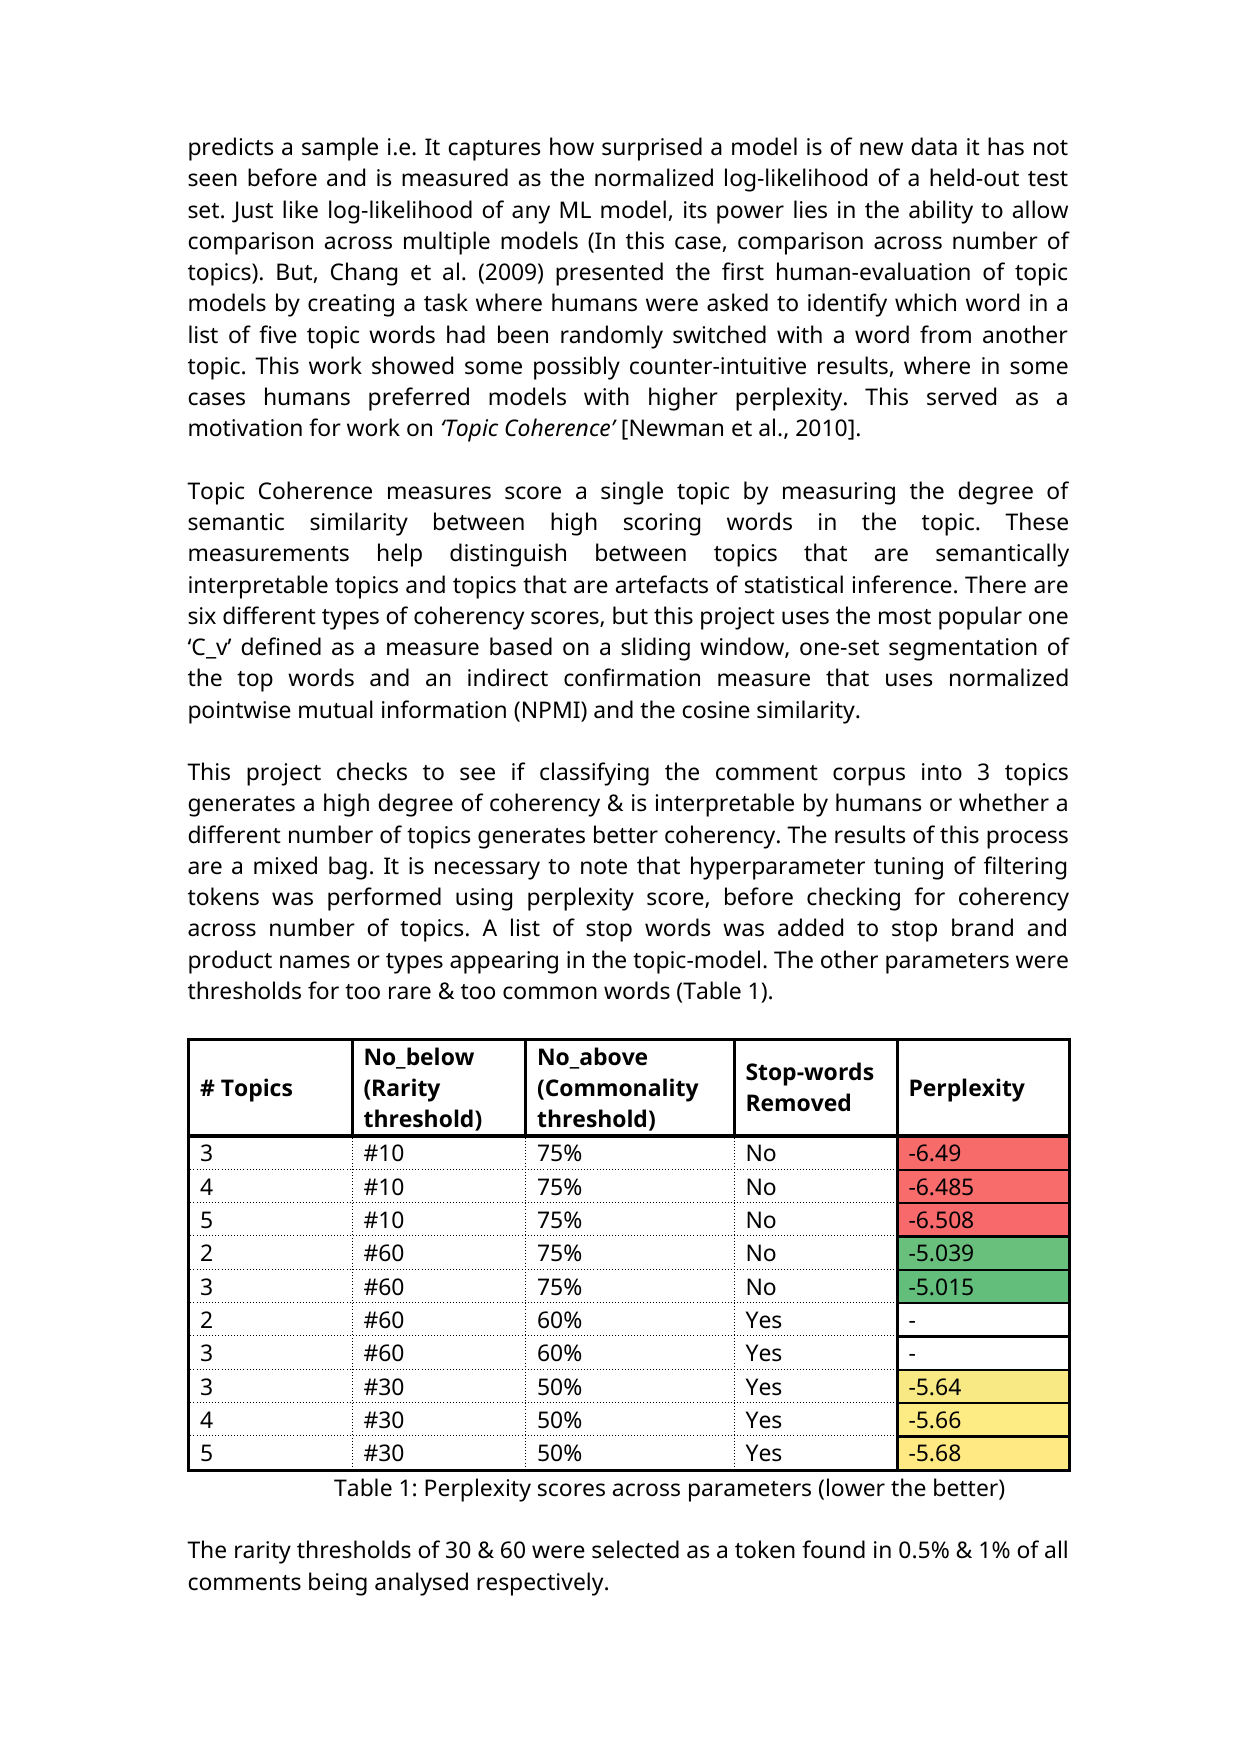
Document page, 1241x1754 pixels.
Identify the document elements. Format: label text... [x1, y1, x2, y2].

table_header No_above (Commonality threshold) [527, 1041, 733, 1134]
table_cell -6.485 [899, 1171, 1068, 1202]
table_cell #60 [352, 1335, 526, 1369]
table_cell #10 [352, 1202, 526, 1235]
table_cell 75% [526, 1202, 734, 1235]
table_cell 50% [526, 1435, 734, 1469]
table_cell 60% [526, 1302, 734, 1335]
table_header No_below (Rarity threshold) [354, 1041, 524, 1134]
table_cell 75% [526, 1138, 734, 1169]
table_cell 4 [190, 1169, 352, 1202]
table_cell #10 [352, 1138, 526, 1169]
table_cell - [899, 1338, 1068, 1369]
table_cell #30 [352, 1402, 526, 1435]
table_cell 5 [190, 1435, 352, 1469]
table_cell #60 [352, 1302, 526, 1335]
table_cell #10 [352, 1169, 526, 1202]
table_cell Yes [734, 1369, 896, 1402]
table_cell 3 [190, 1369, 352, 1402]
table_cell 5 [190, 1202, 352, 1235]
table_cell #60 [352, 1235, 526, 1269]
table_header Stop-words Removed [736, 1041, 896, 1134]
table_cell Yes [734, 1302, 896, 1335]
table_cell #60 [352, 1269, 526, 1302]
table_cell No [734, 1269, 896, 1302]
table_cell -5.039 [899, 1238, 1068, 1269]
text Topic Coherence measures score a single topic by measuring the degree of semantic similarity between high scoring words in the topic. These measurements help distinguish between topics that are semantically interpretable topics and topics that are artefacts of statistical inference. There are six different types of coherency scores, but this project uses the most popular one ‘C_v’ defined as a measure based on a sliding window, one-set segmentation of the top words and an indirect confirmation measure that uses normalized pointwise mutual information (NPMI) and the cosine similarity. [187, 475, 1070, 725]
table_cell Yes [734, 1335, 896, 1369]
table_cell 50% [526, 1402, 734, 1435]
table_cell Yes [734, 1435, 896, 1469]
table_cell - [899, 1304, 1068, 1335]
table_cell 3 [190, 1335, 352, 1369]
table_cell -5.68 [899, 1438, 1068, 1469]
table_cell 2 [190, 1235, 352, 1269]
table_cell 4 [190, 1402, 352, 1435]
table_cell 2 [190, 1302, 352, 1335]
table_header Perplexity [899, 1041, 1068, 1134]
table_cell #30 [352, 1435, 526, 1469]
table_header # Topics [190, 1041, 351, 1134]
table_cell 60% [526, 1335, 734, 1369]
table_cell 50% [526, 1369, 734, 1402]
table_cell -5.64 [899, 1371, 1068, 1402]
table_cell -6.49 [899, 1138, 1068, 1169]
table_cell 3 [190, 1138, 352, 1169]
table_cell No [734, 1235, 896, 1269]
table_cell -5.015 [899, 1271, 1068, 1302]
table_cell Yes [734, 1402, 896, 1435]
table_cell 3 [190, 1269, 352, 1302]
table_cell 75% [526, 1269, 734, 1302]
list Table 1: Perplexity scores across parameters (lower the better) [270, 1472, 1070, 1503]
table_cell -6.508 [899, 1204, 1068, 1235]
table_cell No [734, 1169, 896, 1202]
text This project checks to see if classifying the comment corpus into 3 topics generates a high degree of coherency & is interpretable by humans or whether a different number of topics generates better coherency. The results of this process are a mixed bag. It is necessary to note that hyperparameter tuning of filtering tokens was performed using perplexity score, before checking for coherency across number of topics. A list of stop words was added to stop brand and product names or types appearing in the topic-model. The other parameters were thresholds for too rare & too common words (Table 1). [187, 756, 1070, 1006]
table_cell 75% [526, 1235, 734, 1269]
table_cell 75% [526, 1169, 734, 1202]
text The rarity thresholds of 30 & 60 were selected as a token found in 0.5% & 1% of all comments being analysed respectively. [187, 1534, 1070, 1597]
table_cell No [734, 1202, 896, 1235]
table_cell No [734, 1138, 896, 1169]
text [187, 131, 1070, 444]
table_cell -5.66 [899, 1404, 1068, 1435]
table_cell #30 [352, 1369, 526, 1402]
